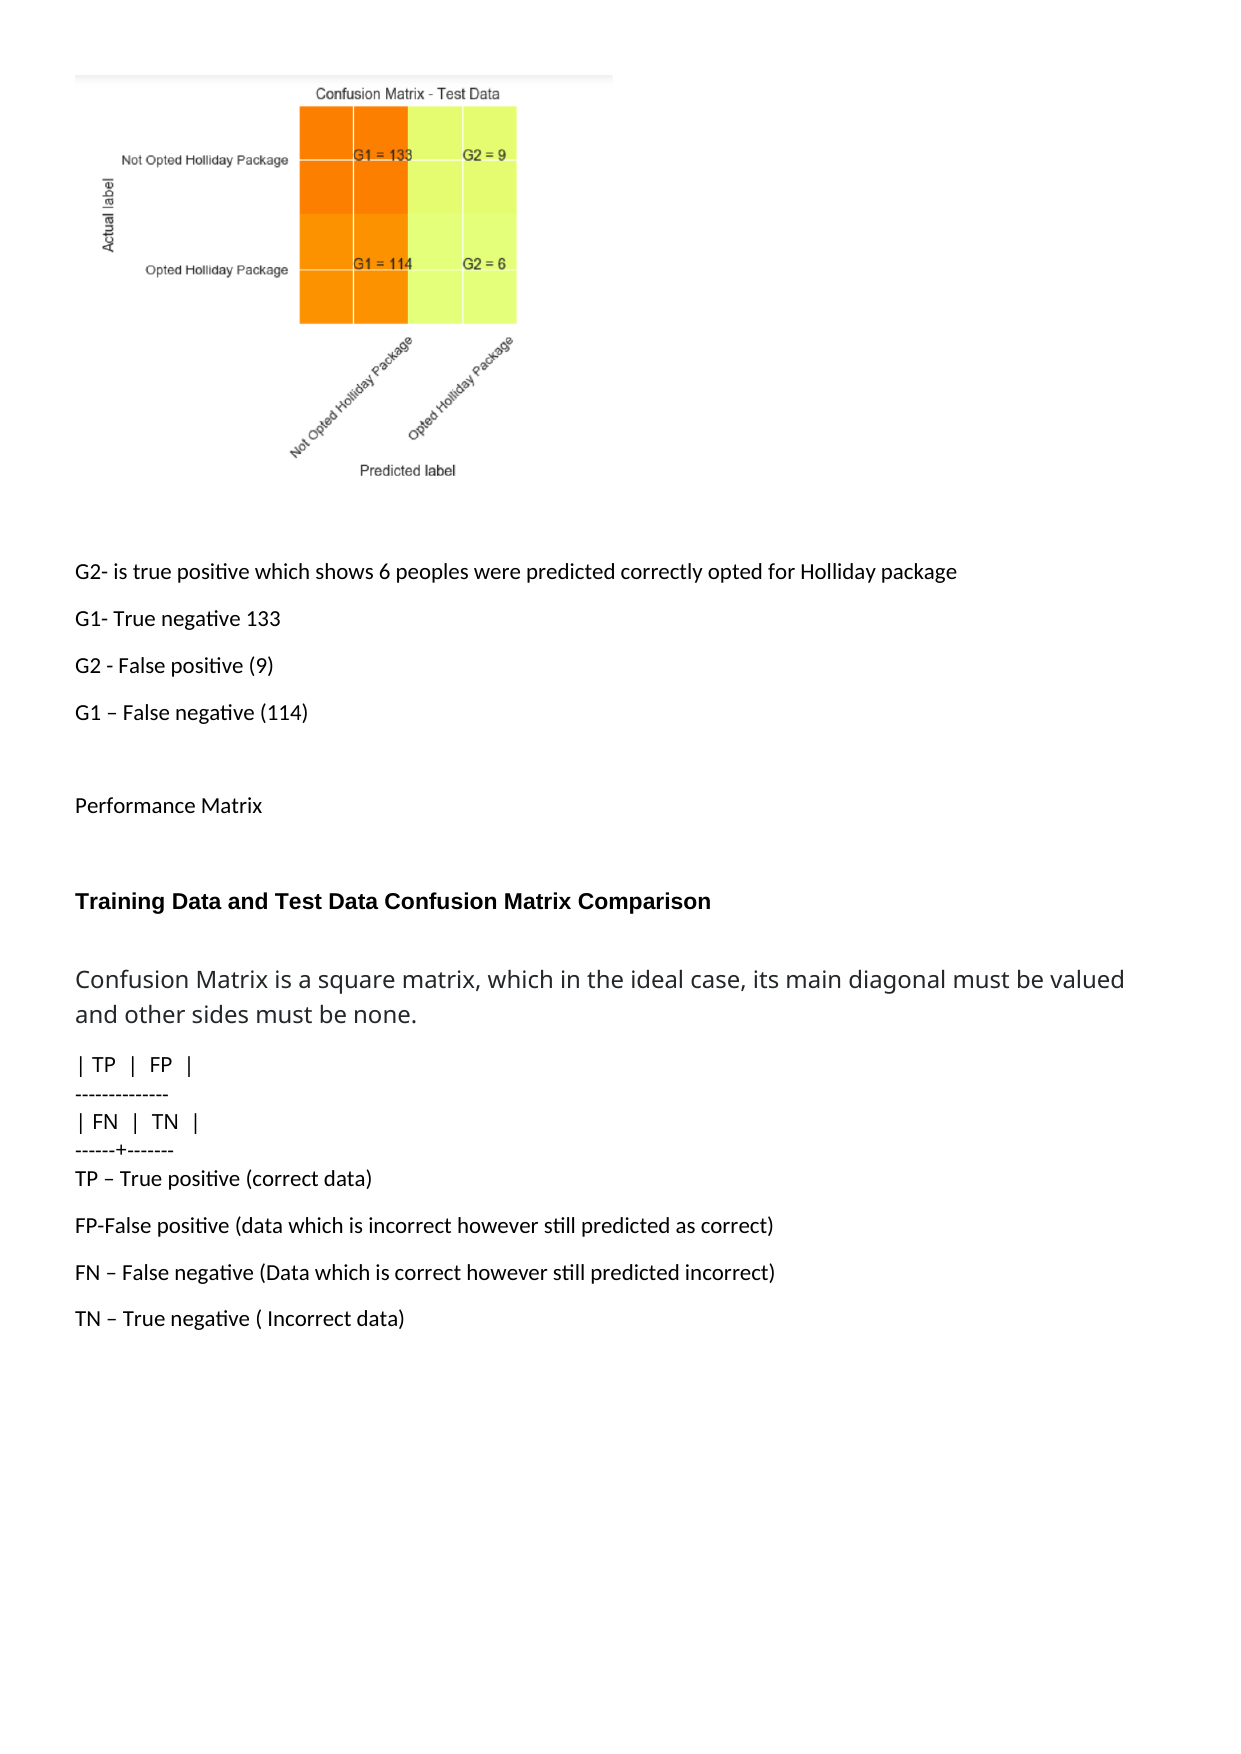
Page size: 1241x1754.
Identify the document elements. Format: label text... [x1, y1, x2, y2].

text | TP | FP | [75, 1050, 1165, 1079]
text ------+------- [75, 1136, 1165, 1164]
text G1- True negative 133 [75, 604, 1165, 632]
text Performance Matrix [75, 791, 1165, 819]
subtitle Training Data and Test Data Confusion Matrix Comparison [75, 888, 1165, 914]
text G2- is true positive which shows 6 peoples were predicted correctly opted for Holliday package [75, 557, 1165, 585]
text -------------- [75, 1079, 1165, 1107]
text G2 - False positive (9) [75, 651, 1165, 679]
text FN – False negative (Data which is correct however still predicted incorrect) [75, 1258, 1165, 1286]
text TN – True negative ( Incorrect data) [75, 1304, 1165, 1333]
text Confusion Matrix is a square matrix, which in the ideal case, its main diagonal must be valued and other sides must be none. [75, 963, 1165, 1031]
picture [75, 75, 613, 492]
text | FN | TN | [75, 1107, 1165, 1136]
text G1 – False negative (114) [75, 698, 1165, 726]
text FP-False positive (data which is incorrect however still predicted as correct) [75, 1211, 1165, 1239]
text TP – True positive (correct data) [75, 1164, 1165, 1192]
